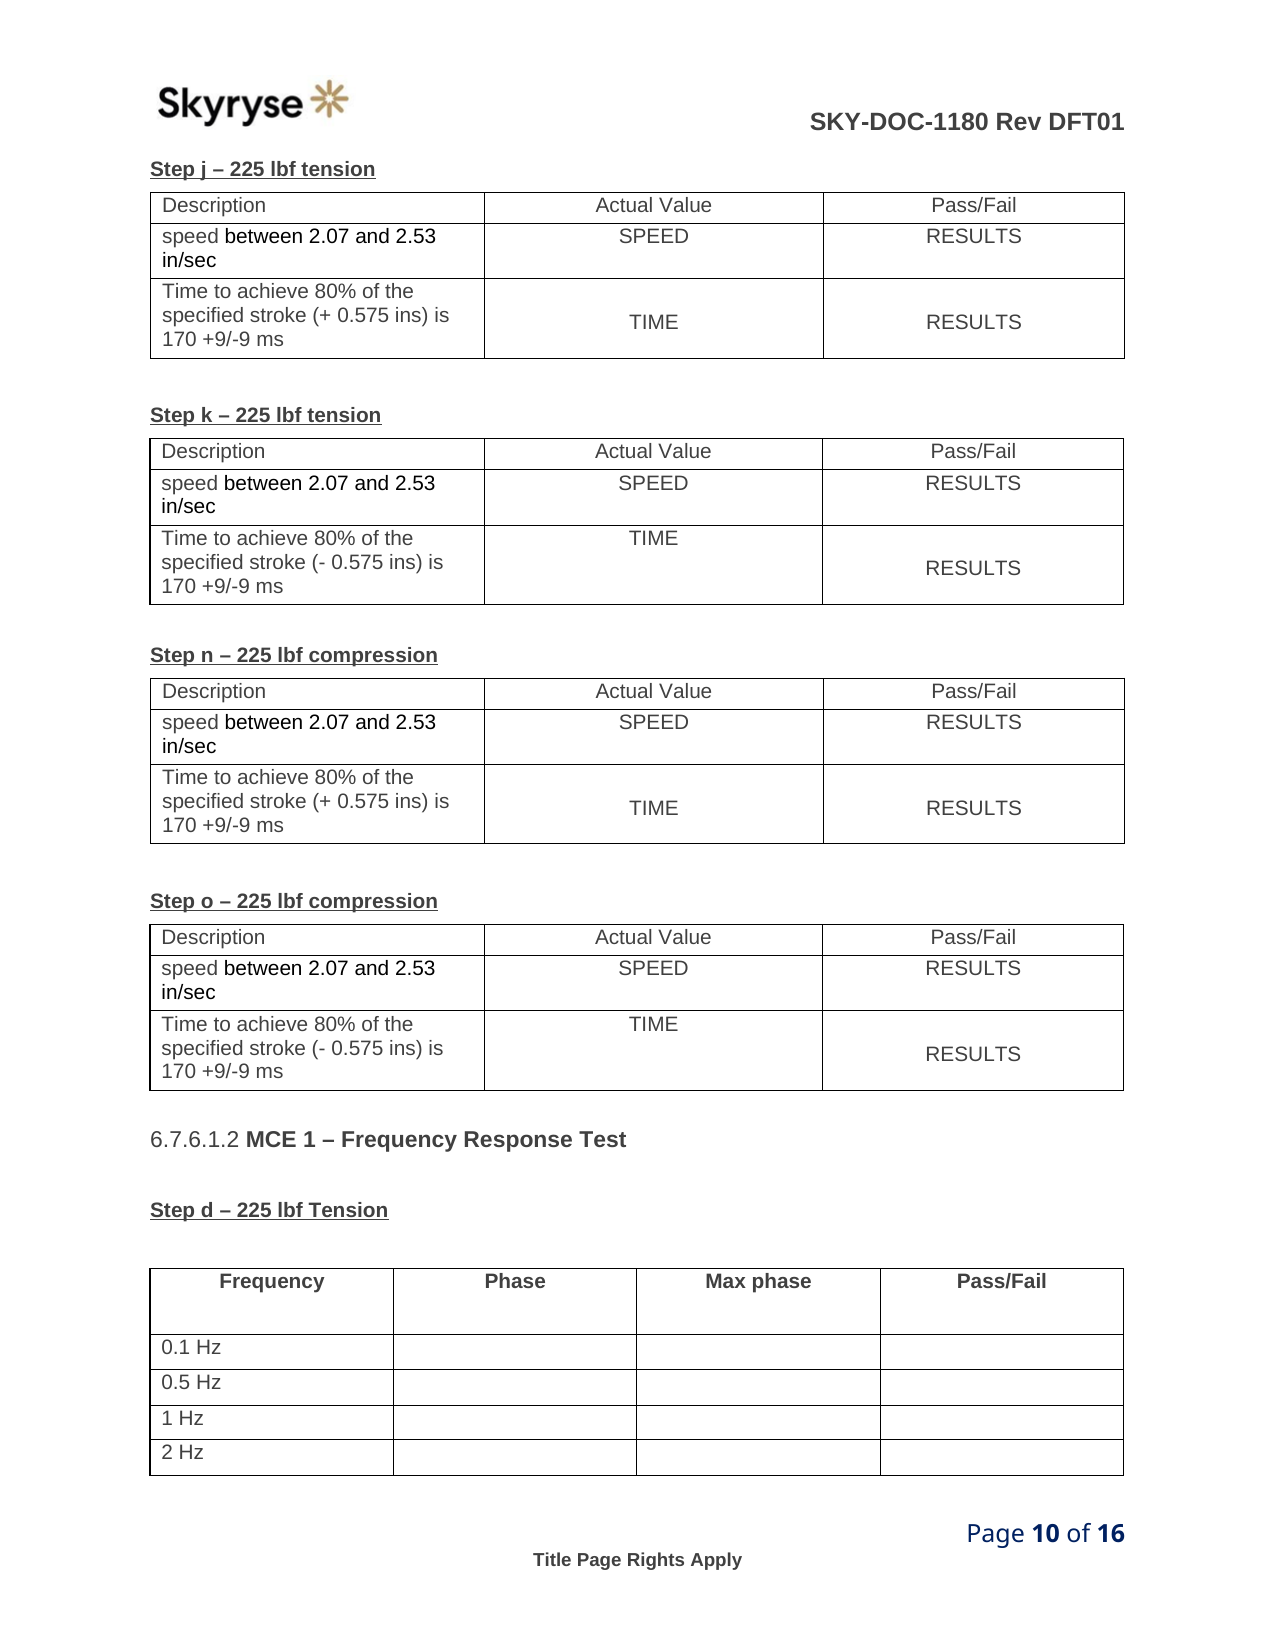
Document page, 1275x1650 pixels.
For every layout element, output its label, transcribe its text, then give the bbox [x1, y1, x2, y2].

table_cell RESULTS [824, 765, 1124, 843]
table_cell [881, 1370, 1123, 1404]
table_cell [881, 1406, 1123, 1439]
table_header Frequency [151, 1269, 393, 1334]
text Step o – 225 lbf compression [150, 889, 1125, 913]
table_cell RESULTS [824, 279, 1124, 357]
table_cell RESULTS [823, 1011, 1123, 1089]
table_cell RESULTS [824, 710, 1124, 764]
table_cell [881, 1335, 1123, 1368]
table_header Phase [394, 1269, 636, 1334]
table_cell Time to achieve 80% of the specified stroke (+ 0.575 ins) is 170 +9/-9 ms [151, 765, 484, 843]
table_cell speed between 2.07 and 2.53 in/sec [151, 956, 484, 1010]
table_cell [394, 1406, 636, 1439]
table_header Pass/Fail [881, 1269, 1123, 1334]
table_cell speed between 2.07 and 2.53 in/sec [151, 710, 484, 764]
table_cell 2 Hz [151, 1440, 393, 1475]
table_cell [637, 1406, 880, 1439]
table_header Description [151, 925, 484, 955]
table_cell RESULTS [824, 224, 1124, 278]
table_cell SPEED [485, 956, 822, 1010]
table_cell [881, 1440, 1123, 1475]
picture [150, 75, 357, 130]
table_header Pass/Fail [823, 439, 1123, 469]
table_cell 0.5 Hz [151, 1370, 393, 1404]
table_header Max phase [637, 1269, 880, 1334]
table_cell SPEED [485, 470, 822, 524]
table_header Description [151, 193, 484, 223]
table_header Pass/Fail [823, 925, 1123, 955]
table_header Actual Value [485, 679, 823, 709]
table_cell Time to achieve 80% of the specified stroke (- 0.575 ins) is 170 +9/-9 ms [151, 526, 484, 604]
table_header Pass/Fail [824, 193, 1124, 223]
table_cell [394, 1440, 636, 1475]
table_cell speed between 2.07 and 2.53 in/sec [151, 470, 484, 524]
table_cell RESULTS [823, 526, 1123, 604]
text 6.7.6.1.2 MCE 1 – Frequency Response Test [150, 1126, 1125, 1152]
table_cell Time to achieve 80% of the specified stroke (+ 0.575 ins) is 170 +9/-9 ms [151, 279, 484, 357]
text Step n – 225 lbf compression [150, 643, 1125, 667]
table_cell 0.1 Hz [151, 1335, 393, 1368]
table_header Actual Value [485, 439, 822, 469]
table_cell RESULTS [823, 956, 1123, 1010]
table_cell SPEED [485, 710, 823, 764]
table_cell [394, 1335, 636, 1368]
table_cell TIME [485, 1011, 822, 1089]
table_cell SPEED [485, 224, 823, 278]
table_header Actual Value [485, 193, 823, 223]
table_header Actual Value [485, 925, 822, 955]
text Step d – 225 lbf Tension [150, 1198, 1125, 1222]
table_cell Time to achieve 80% of the specified stroke (- 0.575 ins) is 170 +9/-9 ms [151, 1011, 484, 1089]
table_cell speed between 2.07 and 2.53 in/sec [151, 224, 484, 278]
table_cell [637, 1370, 880, 1404]
table_cell TIME [485, 526, 822, 604]
table_header Pass/Fail [824, 679, 1124, 709]
table_header Description [151, 439, 484, 469]
table_cell 1 Hz [151, 1406, 393, 1439]
text Step j – 225 lbf tension [150, 157, 1125, 181]
text Step k – 225 lbf tension [150, 403, 1125, 427]
table_cell [394, 1370, 636, 1404]
table_cell TIME [485, 279, 823, 357]
table_cell RESULTS [823, 470, 1123, 524]
table_header Description [151, 679, 484, 709]
table_cell [637, 1440, 880, 1475]
table_cell [637, 1335, 880, 1368]
table_cell TIME [485, 765, 823, 843]
